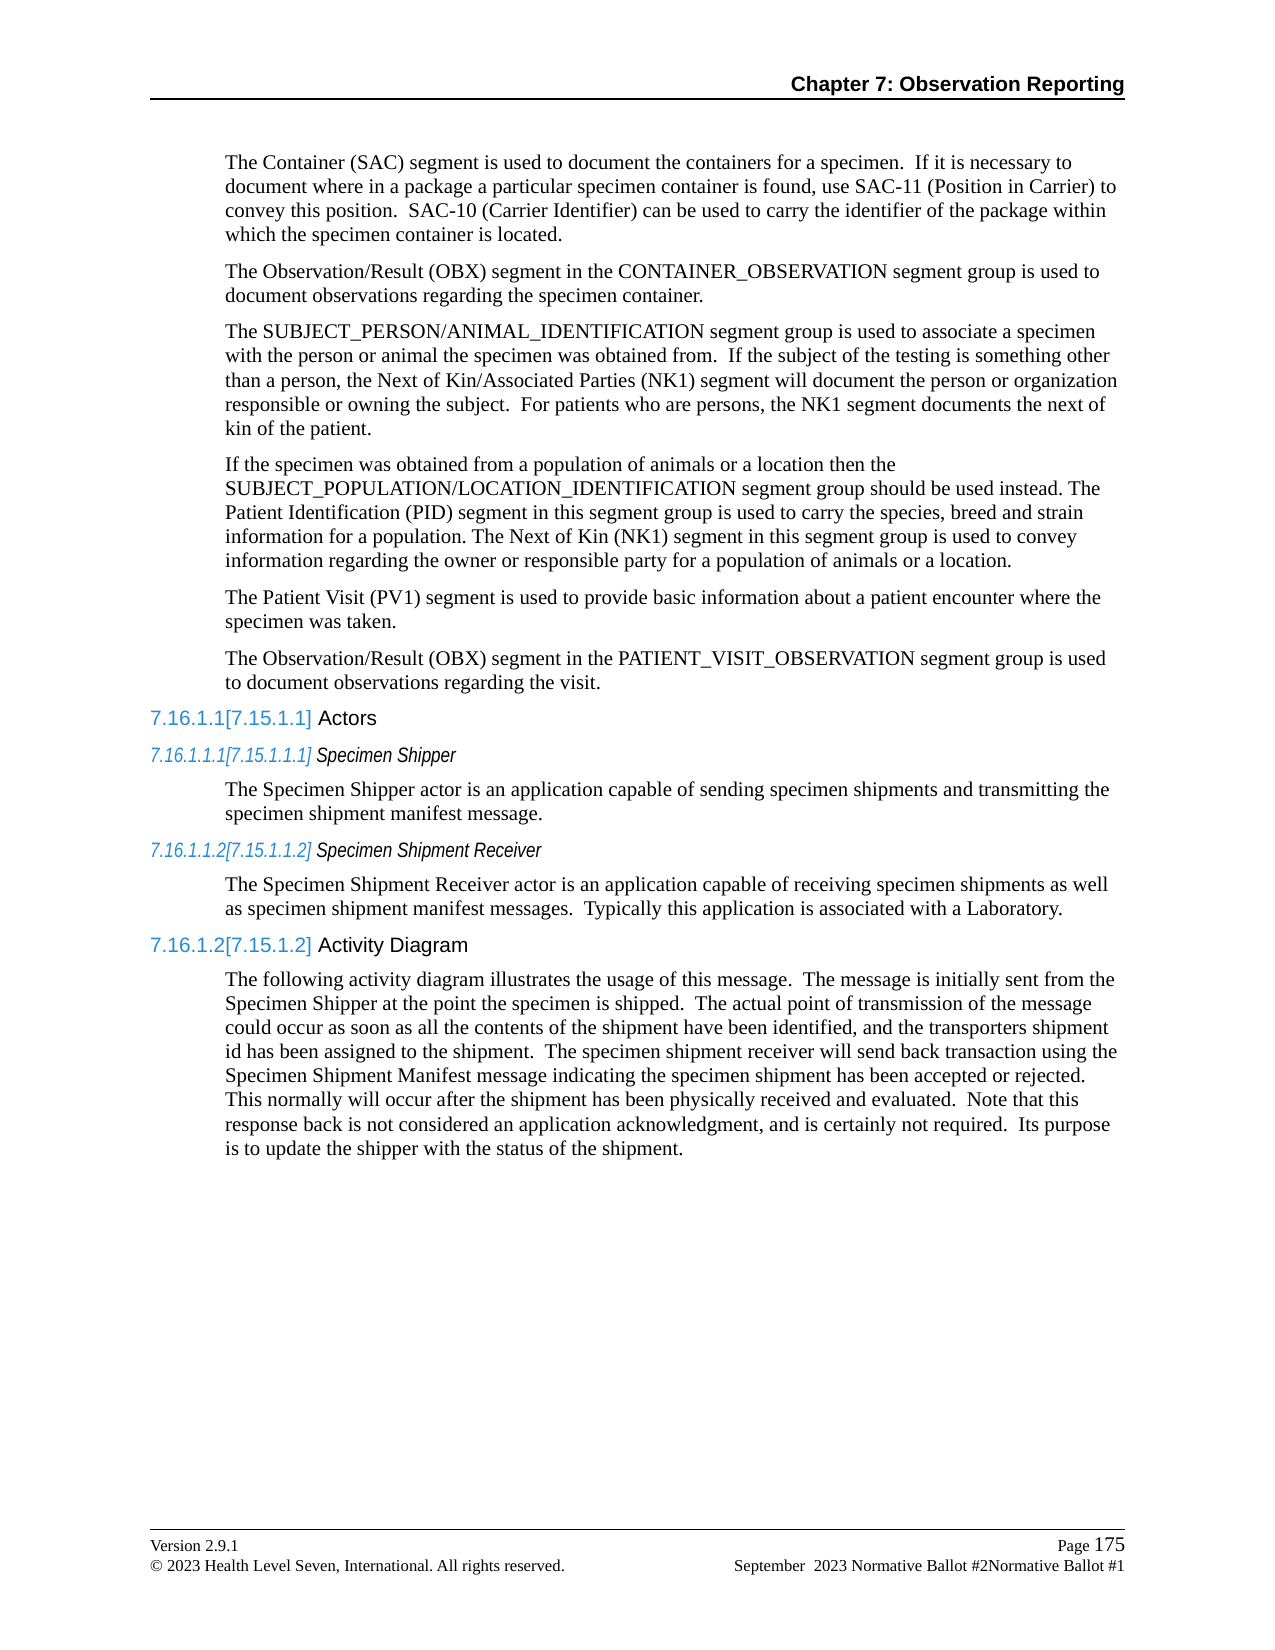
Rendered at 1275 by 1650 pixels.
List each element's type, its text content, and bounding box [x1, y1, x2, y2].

text The Observation/Result (OBX) segment in the CONTAINER_OBSERVATION segment group is used to document observations regarding the specimen container. [225, 259, 1125, 307]
text The Container (SAC) segment is used to document the containers for a specimen. If it is necessary to document where in a package a particular specimen container is found, use SAC-11 (Position in Carrier) to convey this position. SAC-10 (Carrier Identifier) can be used to carry the identifier of the package within which the specimen container is located. [225, 150, 1125, 246]
text The following activity diagram illustrates the usage of this message. The message is initially sent from the Specimen Shipper at the point the specimen is shipped. The actual point of transmission of the message could occur as soon as all the contents of the shipment have been identified, and the transporters shipment id has been assigned to the shipment. The specimen shipment receiver will send back transaction using the Specimen Shipment Manifest message indicating the specimen shipment has been accepted or rejected. This normally will occur after the shipment has been physically received and evaluated. Note that this response back is not considered an application acknowledgment, and is certainly not required. Its purpose is to update the shipper with the status of the shipment. [225, 967, 1125, 1159]
text The Observation/Result (OBX) segment in the PATIENT_VISIT_OBSERVATION segment group is used to document observations regarding the visit. [225, 646, 1125, 694]
text The Specimen Shipment Receiver actor is an application capable of receiving specimen shipments as well as specimen shipment manifest messages. Typically this application is associated with a Laboratory. [225, 872, 1125, 920]
subtitle Specimen Shipper [150, 743, 1125, 767]
subtitle Actors [150, 706, 1125, 730]
subtitle Specimen Shipment Receiver [150, 838, 1125, 862]
text If the specimen was obtained from a population of animals or a location then the SUBJECT_POPULATION/LOCATION_IDENTIFICATION segment group should be used instead. The Patient Identification (PID) segment in this segment group is used to carry the species, breed and strain information for a population. The Next of Kin (NK1) segment in this segment group is used to convey information regarding the owner or responsible party for a population of animals or a location. [225, 452, 1125, 572]
text The SUBJECT_PERSON/ANIMAL_IDENTIFICATION segment group is used to associate a specimen with the person or animal the specimen was obtained from. If the subject of the testing is something other than a person, the Next of Kin/Associated Parties (NK1) segment will document the person or organization responsible or owning the subject. For patients who are persons, the NK1 segment documents the next of kin of the patient. [225, 319, 1125, 440]
text The Specimen Shipper actor is an application capable of sending specimen shipments and transmitting the specimen shipment manifest message. [225, 777, 1125, 825]
text The Patient Visit (PV1) segment is used to provide basic information about a patient encounter where the specimen was taken. [225, 585, 1125, 633]
subtitle Activity Diagram [150, 933, 1125, 957]
